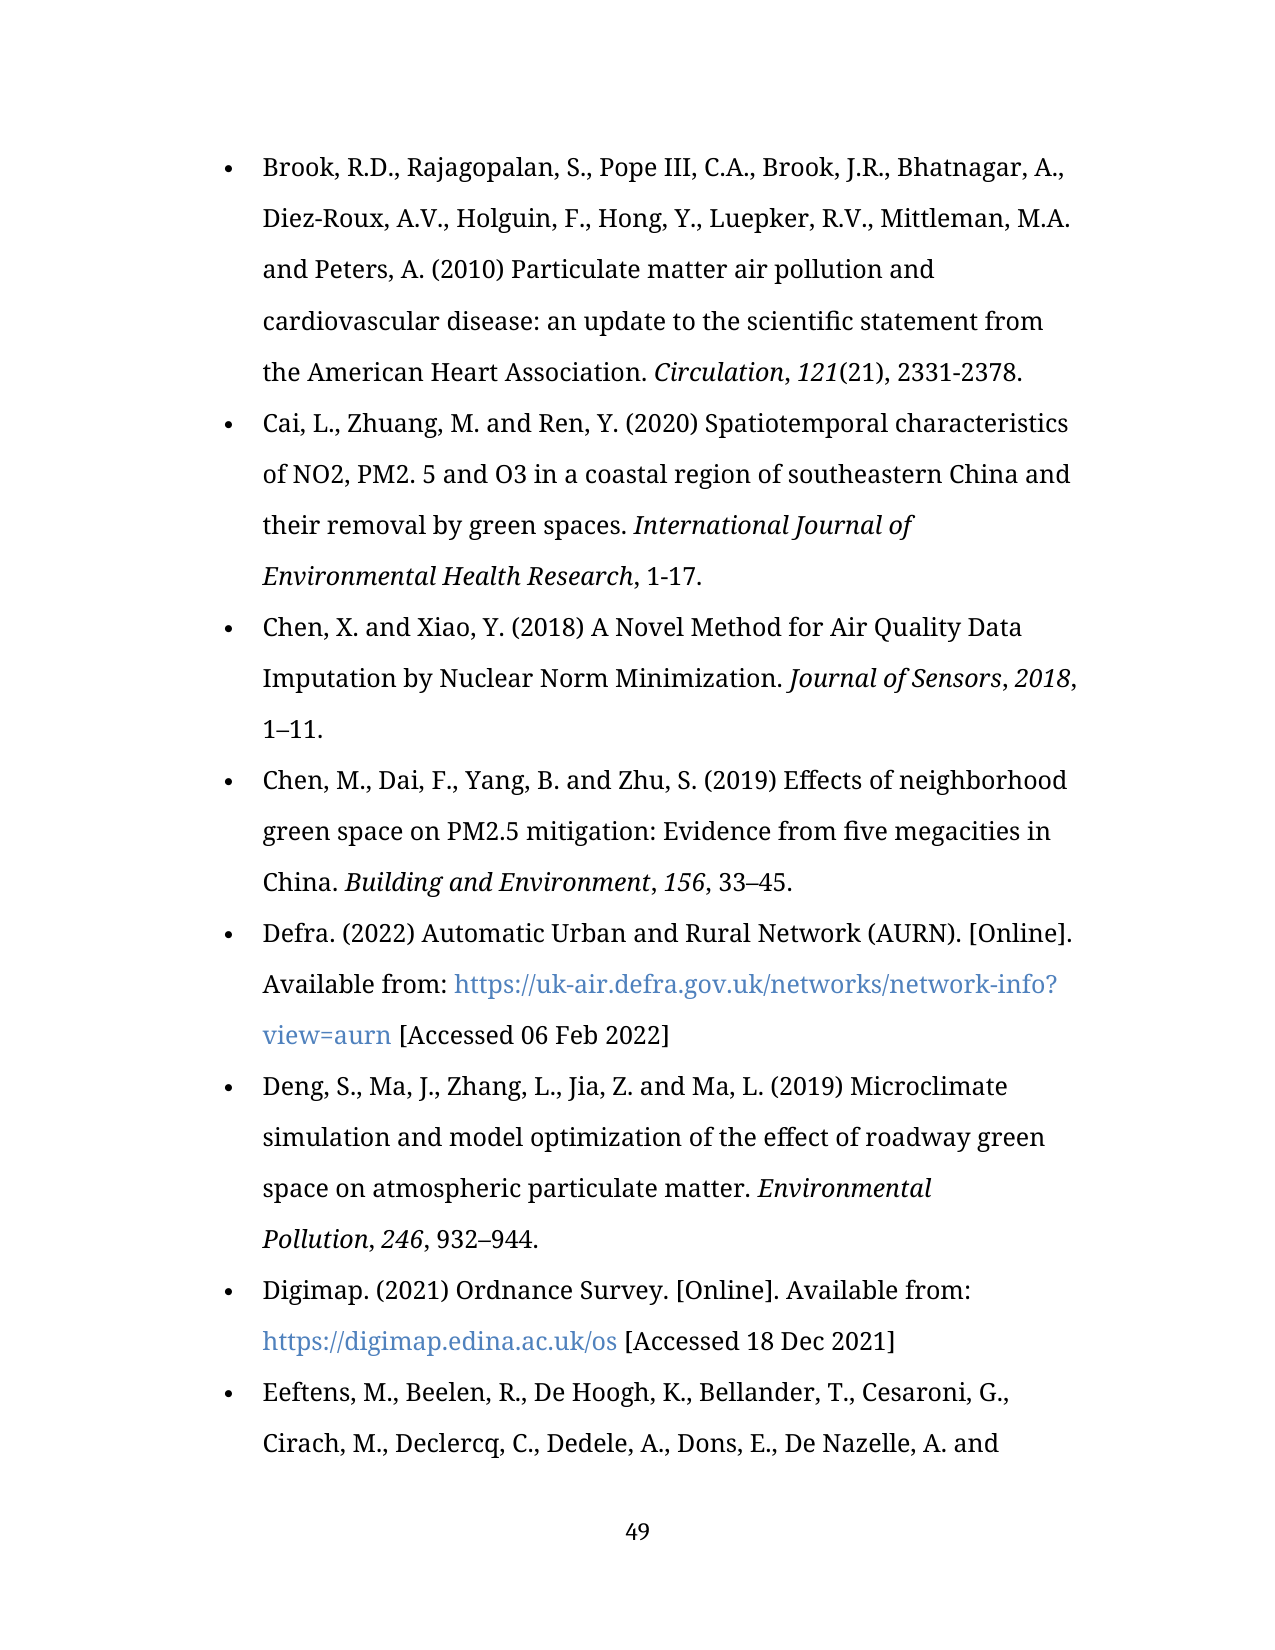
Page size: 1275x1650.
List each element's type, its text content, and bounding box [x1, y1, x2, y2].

list Defra. (2022) Automatic Urban and Rural Network (AURN). [Online]. Available from: https://uk-air.defra.gov.uk/networks/network-info?view=aurn [Accessed 06 Feb 2022] [225, 916, 1087, 1052]
list Deng, S., Ma, J., Zhang, L., Jia, Z. and Ma, L. (2019) Microclimate simulation and model optimization of the effect of roadway green space on atmospheric particulate matter. Environmental Pollution, 246, 932–944.‌ [225, 1069, 1087, 1256]
list Digimap. (2021) Ordnance Survey. [Online]. Available from: https://digimap.edina.ac.uk/os [Accessed 18 Dec 2021] [225, 1273, 1087, 1358]
list Brook, R.D., Rajagopalan, S., Pope III, C.A., Brook, J.R., Bhatnagar, A., Diez-Roux, A.V., Holguin, F., Hong, Y., Luepker, R.V., Mittleman, M.A. and Peters, A. (2010) Particulate matter air pollution and cardiovascular disease: an update to the scientific statement from the American Heart Association. Circulation, 121(21), 2331-2378. [225, 150, 1087, 388]
list Chen, M., Dai, F., Yang, B. and Zhu, S. (2019) Effects of neighborhood green space on PM2.5 mitigation: Evidence from five megacities in China. Building and Environment, 156, 33–45. [225, 762, 1087, 899]
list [225, 1375, 1087, 1460]
list Chen, X. and Xiao, Y. (2018) A Novel Method for Air Quality Data Imputation by Nuclear Norm Minimization. Journal of Sensors, 2018, 1–11. [225, 609, 1087, 746]
list Cai, L., Zhuang, M. and Ren, Y. (2020) Spatiotemporal characteristics of NO2, PM2. 5 and O3 in a coastal region of southeastern China and their removal by green spaces. International Journal of Environmental Health Research, 1-17. [225, 405, 1087, 592]
